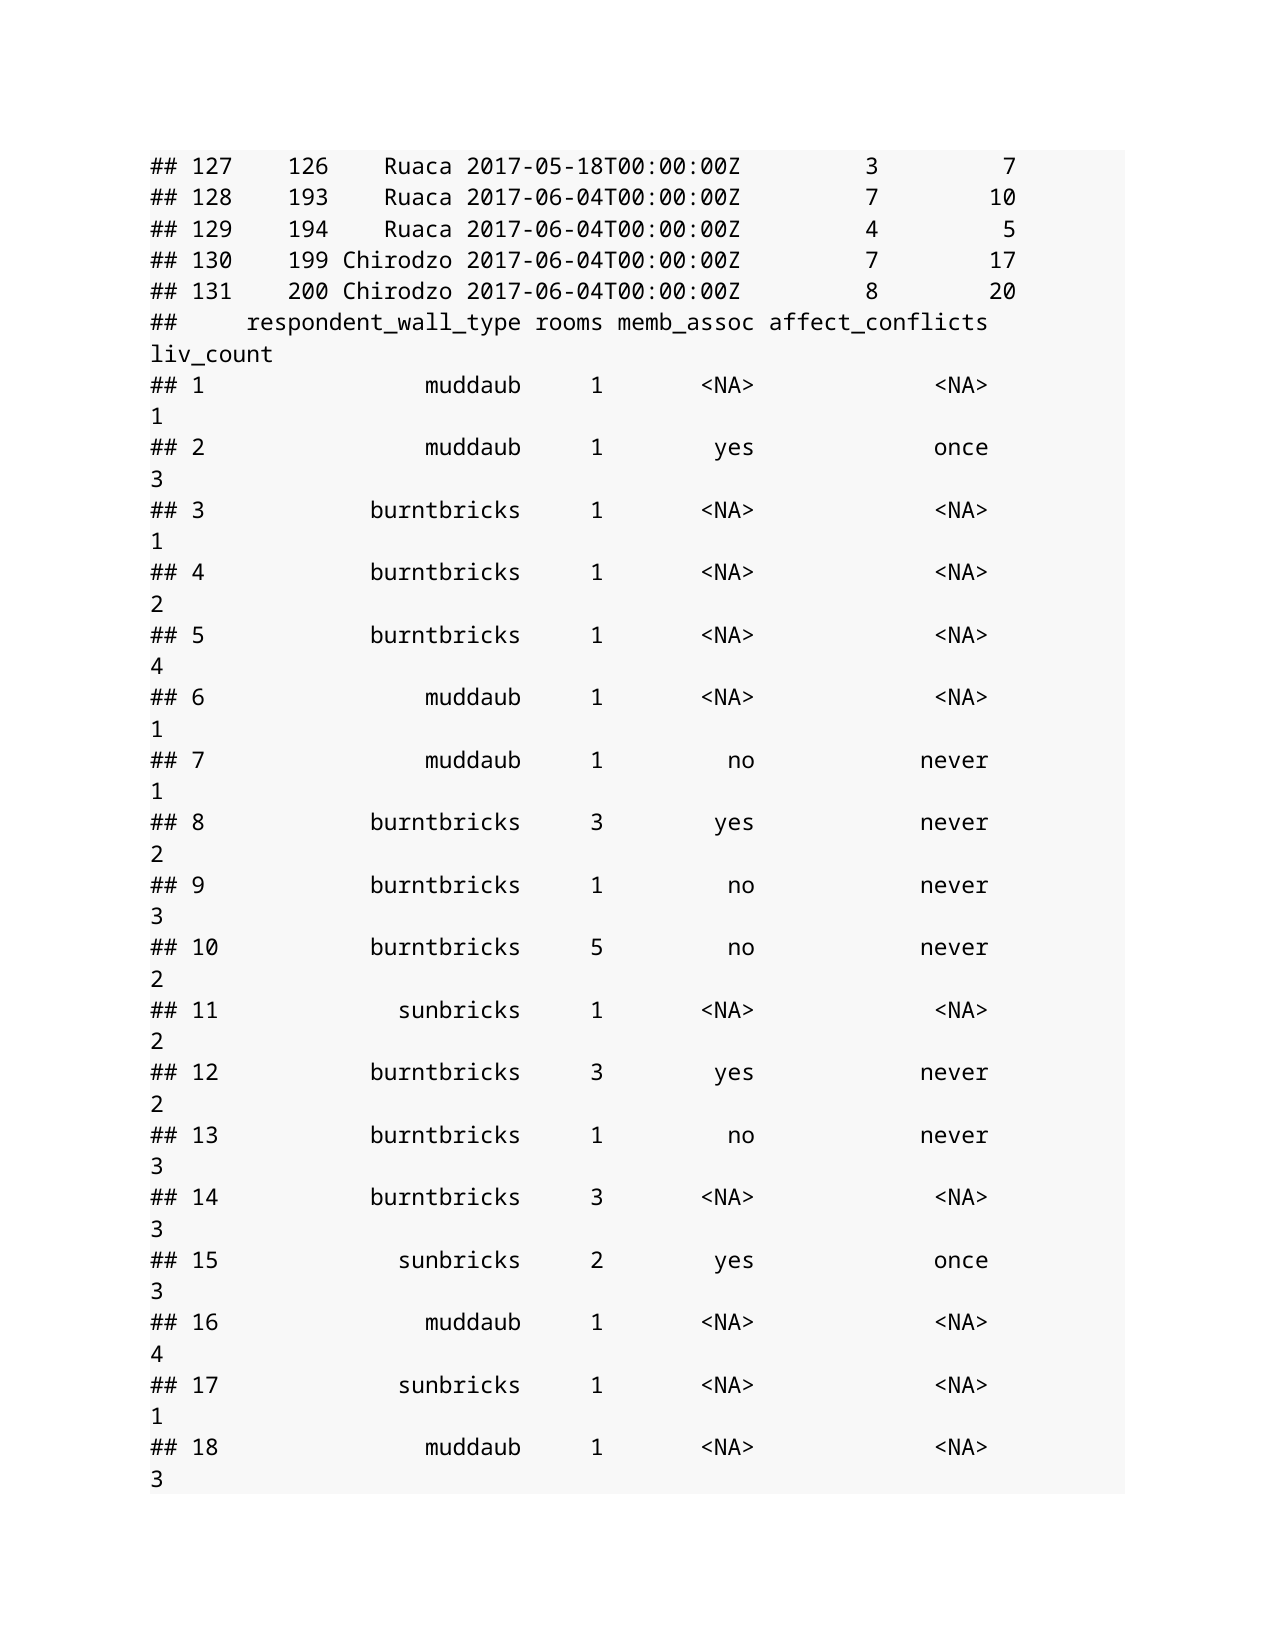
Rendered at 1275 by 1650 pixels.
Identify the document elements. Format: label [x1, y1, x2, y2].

text [150, 150, 1125, 1494]
